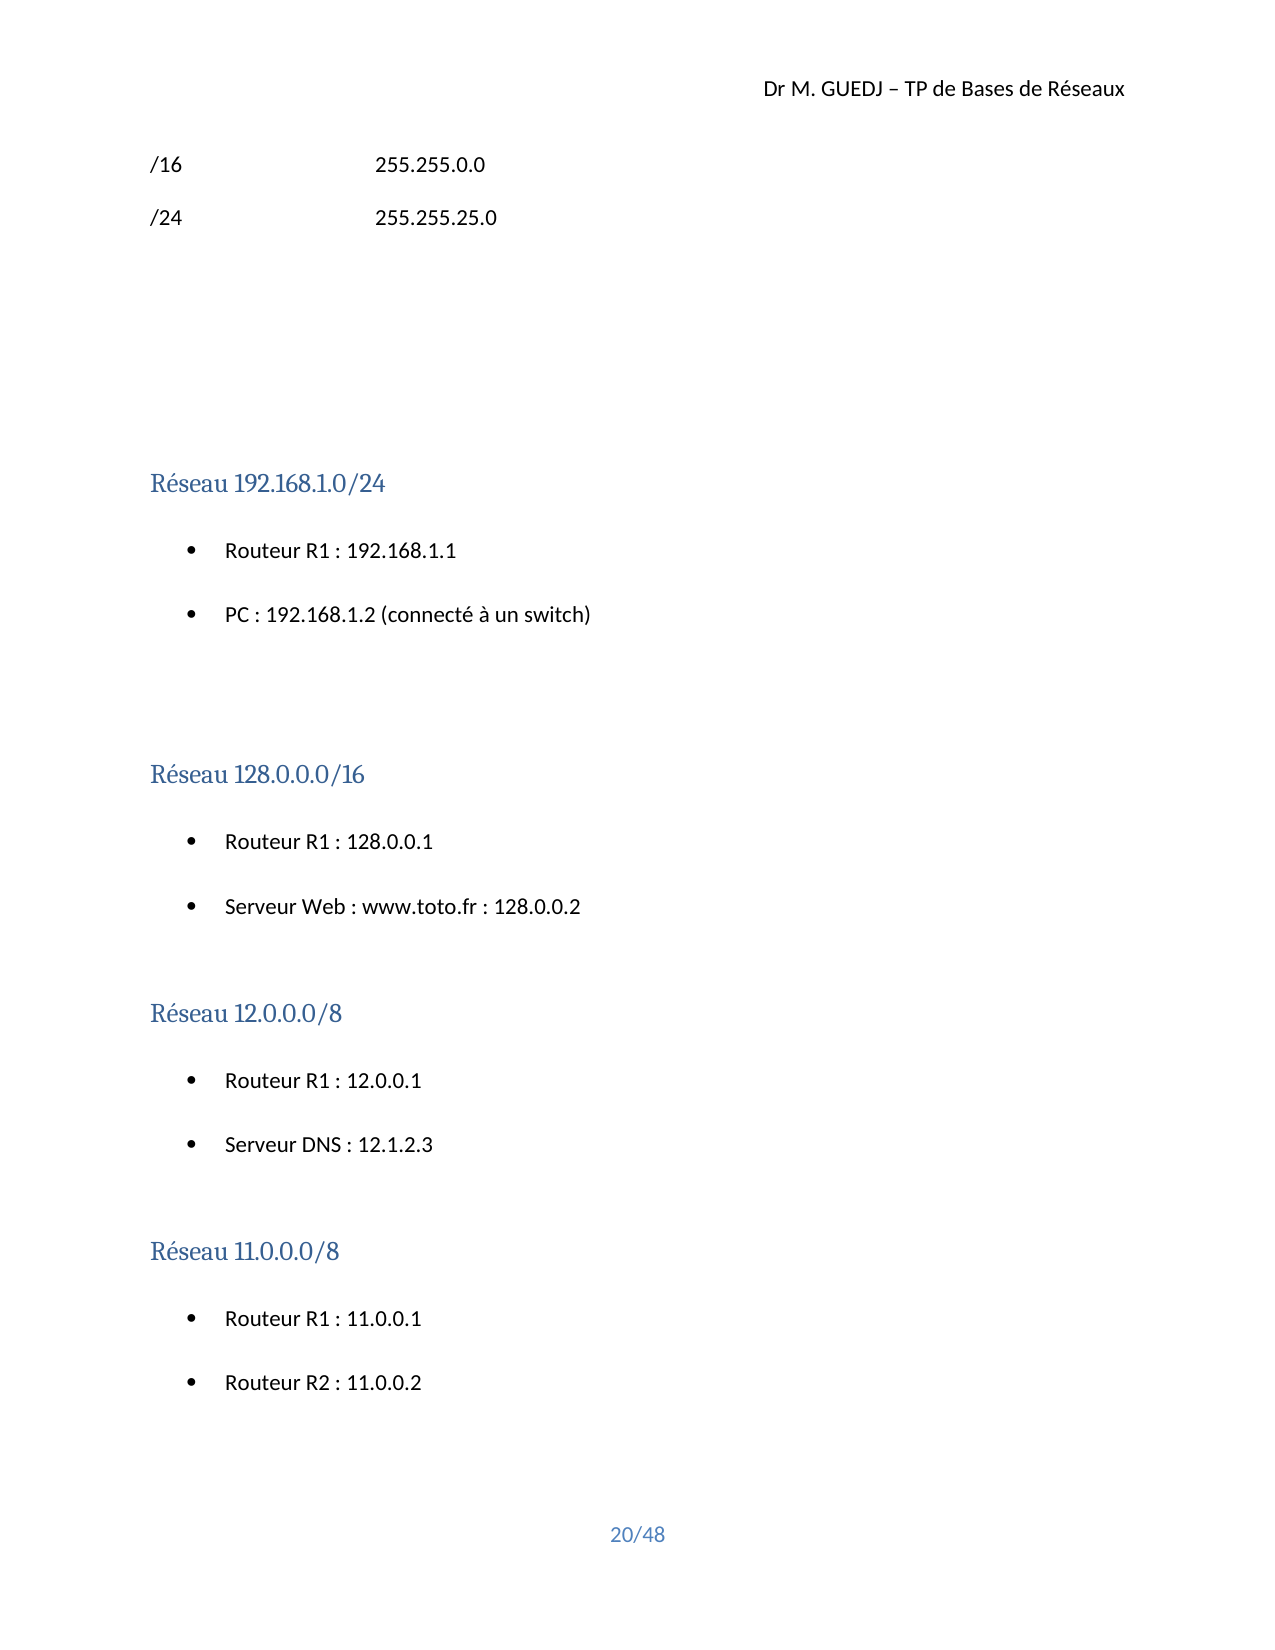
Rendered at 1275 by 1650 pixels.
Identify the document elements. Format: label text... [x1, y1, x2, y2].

list Serveur Web : www.toto.fr : 128.0.0.2 [187, 892, 1125, 920]
subtitle Réseau 192.168.1.0/24 [150, 468, 1125, 499]
list PC : 192.168.1.2 (connecté à un switch) [187, 600, 1125, 628]
subtitle Réseau 128.0.0.0/16 [150, 759, 1125, 791]
subtitle Réseau 12.0.0.0/8 [150, 998, 1125, 1029]
list Routeur R1 : 12.0.0.1 [187, 1066, 1125, 1094]
list Routeur R1 : 192.168.1.1 [187, 536, 1125, 564]
list Serveur DNS : 12.1.2.3 [187, 1130, 1125, 1158]
list Routeur R1 : 11.0.0.1 [187, 1304, 1125, 1332]
text /24 255.255.25.0 [150, 203, 1125, 231]
list Routeur R1 : 128.0.0.1 [187, 827, 1125, 855]
text /16 255.255.0.0 [150, 150, 1125, 178]
subtitle Réseau 11.0.0.0/8 [150, 1236, 1125, 1267]
list Routeur R2 : 11.0.0.2 [187, 1368, 1125, 1396]
